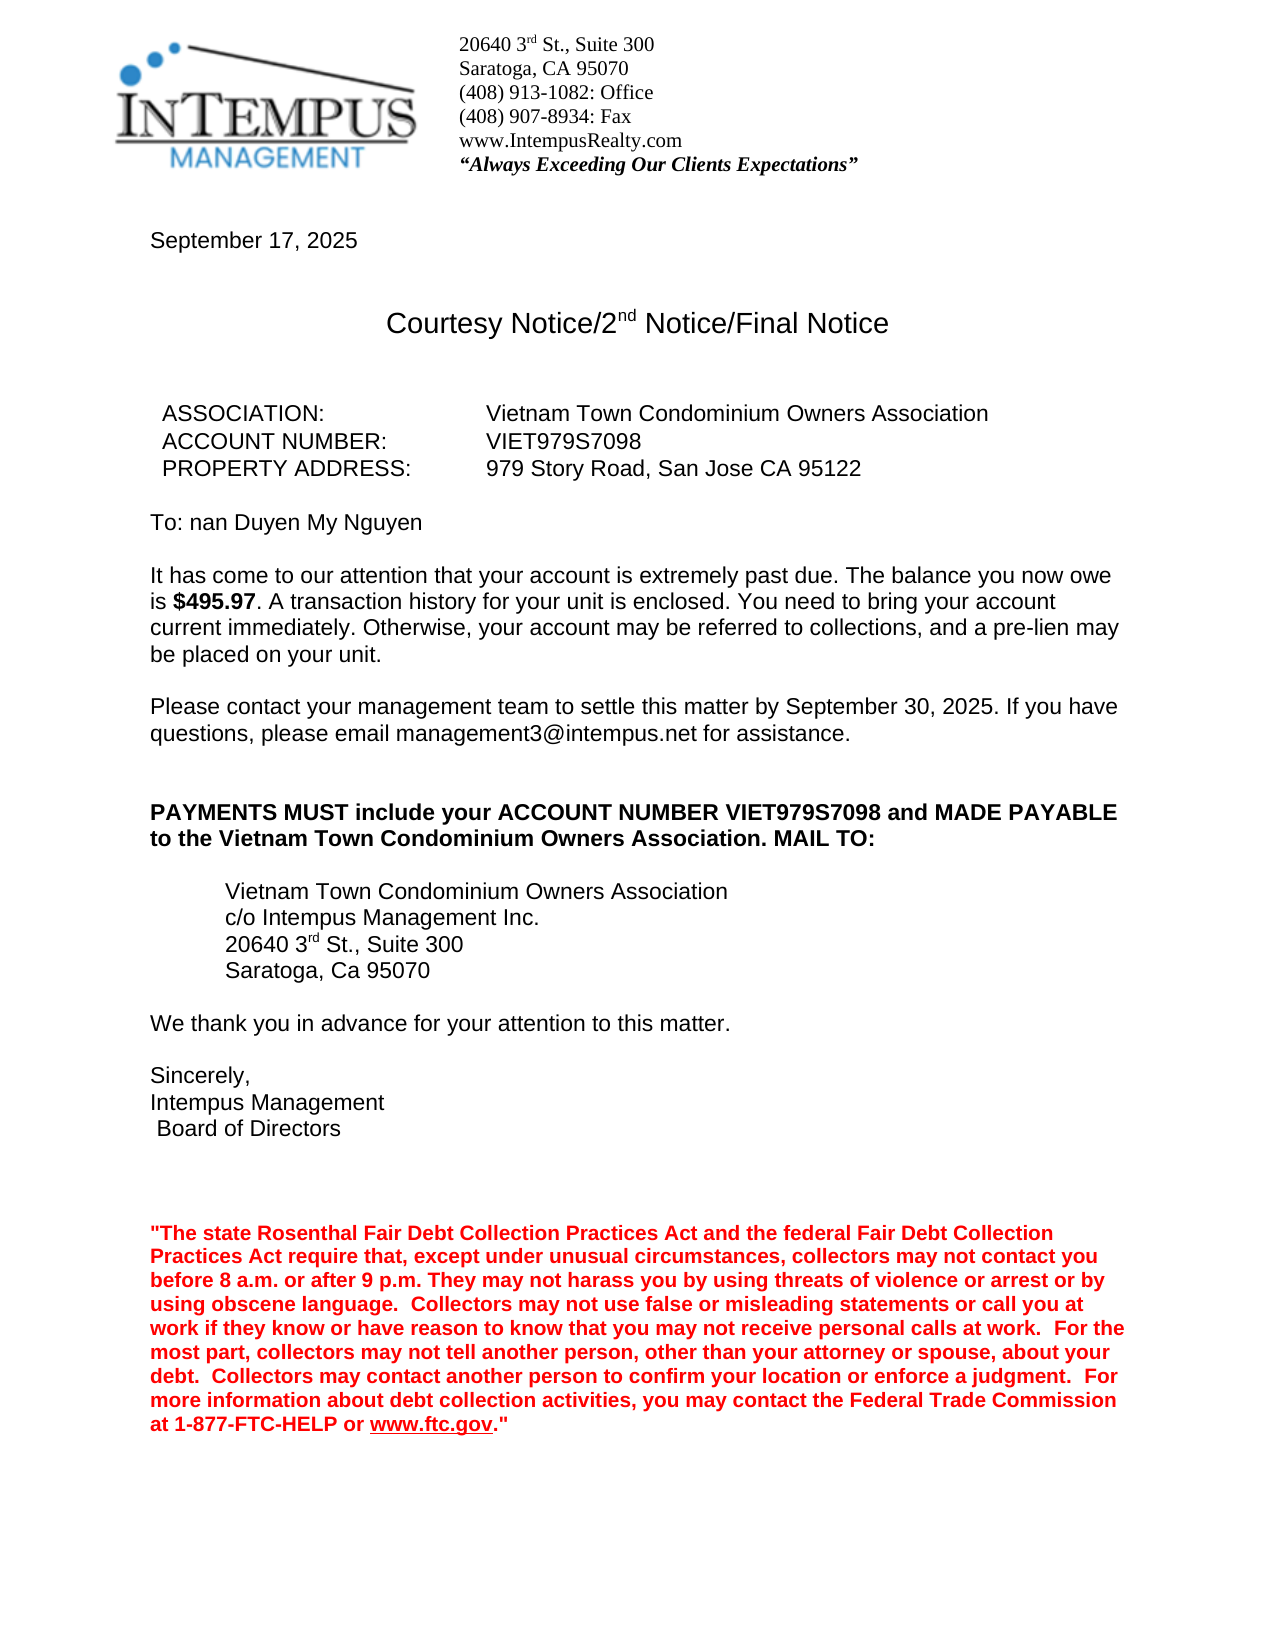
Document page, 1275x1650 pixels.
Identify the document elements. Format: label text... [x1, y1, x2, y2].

text 20640 3rd St., Suite 300 [225, 931, 1125, 957]
text To: nan Duyen My Nguyen [150, 509, 1125, 535]
picture [100, 12, 430, 182]
title We thank you in advance for your attention to this matter. [150, 1009, 1125, 1036]
table_header Vietnam Town Condominium Owners Association [475, 400, 1124, 427]
table_cell ACCOUNT NUMBER: [151, 428, 474, 454]
table_cell VIET979S7098 [475, 428, 1124, 454]
text September 17, 2025 [150, 227, 1125, 253]
text Vietnam Town Condominium Owners Association [225, 878, 1125, 904]
text Courtesy Notice/2nd Notice/Final Notice [150, 306, 1125, 339]
table_header ASSOCIATION: [151, 400, 474, 427]
text It has come to our attention that your account is extremely past due. The balance you now owe is $495.97. A transaction history for your unit is enclosed. You need to bring your account current immediately. Otherwise, your account may be referred to collections, and a pre-lien may be placed on your unit. [150, 562, 1125, 667]
title "The state Rosenthal Fair Debt Collection Practices Act and the federal Fair Debt Collection Practices Act require that, except under unusual circumstances, collectors may not contact you before 8 a.m. or after 9 p.m. They may not harass you by using threats of violence or arrest or by using obscene language. Collectors may not use false or misleading statements or call you at work if they know or have reason to know that you may not receive personal calls at work. For the most part, collectors may not tell another person, other than your attorney or spouse, about your debt. Collectors may contact another person to confirm your location or enforce a judgment. For more information about debt collection activities, you may contact the Federal Trade Commission at 1-877-FTC-HELP or www.ftc.gov." [150, 1220, 1125, 1436]
text Saratoga, Ca 95070 [225, 957, 1125, 983]
table_cell PROPERTY ADDRESS: [151, 455, 474, 481]
table_cell 979 Story Road, San Jose CA 95122 [475, 455, 1124, 481]
text Intempus Management [150, 1089, 1125, 1115]
text Sincerely, [150, 1062, 1125, 1089]
text Please contact your management team to settle this matter by September 30, 2025. If you have questions, please email management3@intempus.net for assistance. [150, 693, 1125, 746]
text PAYMENTS MUST include your ACCOUNT NUMBER VIET979S7098 and MADE PAYABLE to the Vietnam Town Condominium Owners Association. MAIL TO: [150, 799, 1125, 851]
text Board of Directors [150, 1115, 1125, 1141]
text c/o Intempus Management Inc. [225, 904, 1125, 931]
